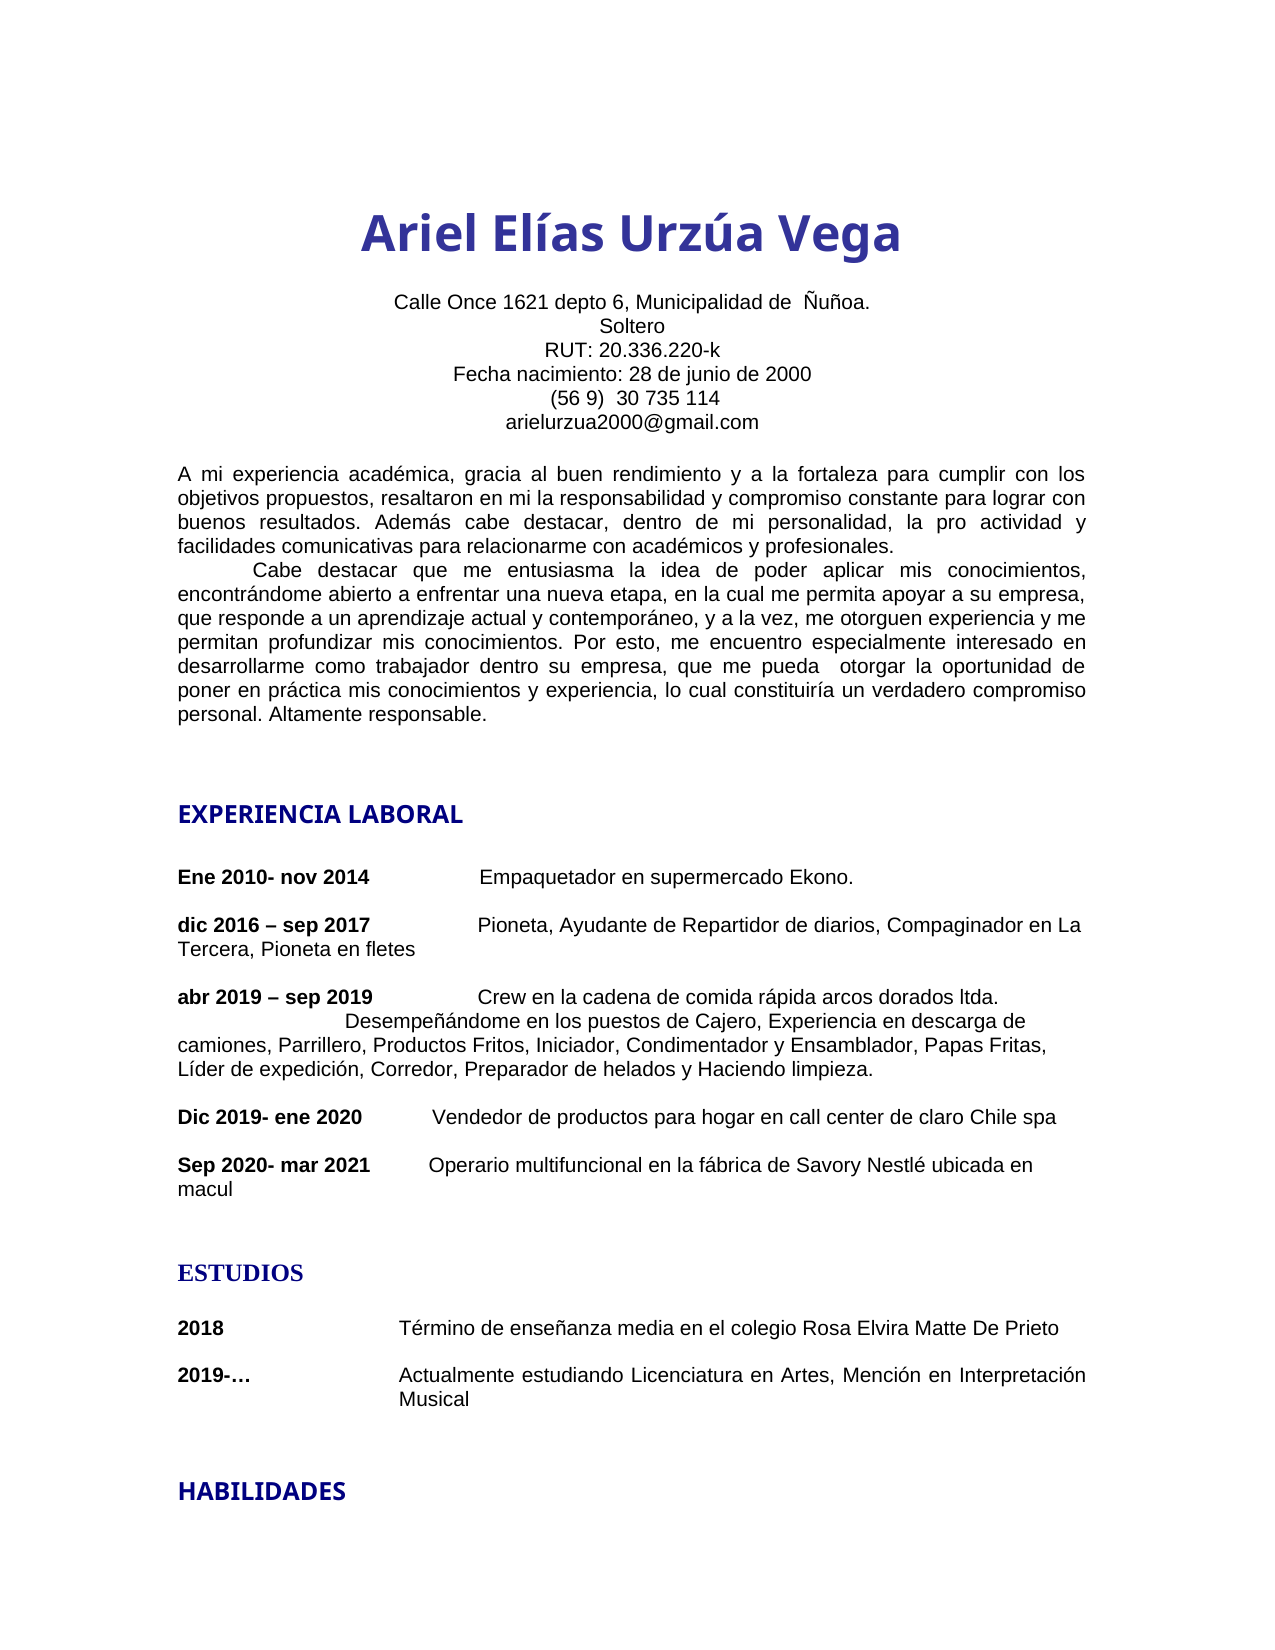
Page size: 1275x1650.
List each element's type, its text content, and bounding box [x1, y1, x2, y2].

text abr 2019 – sep 2019 Crew en la cadena de comida rápida arcos dorados ltda. Desempeñándome en los puestos de Cajero, Experiencia en descarga de camiones, Parrillero, Productos Fritos, Iniciador, Condimentador y Ensamblador, Papas Fritas, Líder de expedición, Corredor, Preparador de helados y Haciendo limpieza. [177, 985, 1087, 1081]
text (56 9) 30 735 114 [177, 386, 1087, 410]
text HABILIDADES [177, 1474, 1087, 1508]
text Soltero [177, 314, 1087, 338]
text Ene 2010- nov 2014 Empaquetador en supermercado Ekono. [177, 865, 1087, 889]
text ESTUDIOS [177, 1258, 1087, 1287]
text EXPERIENCIA LABORAL [177, 797, 1087, 831]
text Dic 2019- ene 2020 Vendedor de productos para hogar en call center de claro Chile spa [177, 1104, 1087, 1128]
text Sep 2020- mar 2021 Operario multifuncional en la fábrica de Savory Nestlé ubicada en macul [177, 1152, 1087, 1200]
text 2019-… Actualmente estudiando Licenciatura en Artes, Mención en Interpretación Musical [177, 1363, 1087, 1411]
text arielurzua2000@gmail.com [177, 410, 1087, 434]
text Fecha nacimiento: 28 de junio de 2000 [177, 362, 1087, 386]
text RUT: 20.336.220-k [177, 338, 1087, 362]
text 2018 Término de enseñanza media en el colegio Rosa Elvira Matte De Prieto [177, 1315, 1087, 1339]
text A mi experiencia académica, gracia al buen rendimiento y a la fortaleza para cumplir con los objetivos propuestos, resaltaron en mi la responsabilidad y compromiso constante para lograr con buenos resultados. Además cabe destacar, dentro de mi personalidad, la pro actividad y facilidades comunicativas para relacionarme con académicos y profesionales. [177, 462, 1087, 558]
text Cabe destacar que me entusiasma la idea de poder aplicar mis conocimientos, encontrándome abierto a enfrentar una nueva etapa, en la cual me permita apoyar a su empresa, que responde a un aprendizaje actual y contemporáneo, y a la vez, me otorguen experiencia y me permitan profundizar mis conocimientos. Por esto, me encuentro especialmente interesado en desarrollarme como trabajador dentro su empresa, que me pueda otorgar la oportunidad de poner en práctica mis conocimientos y experiencia, lo cual constituiría un verdadero compromiso personal. Altamente responsable. [177, 558, 1087, 726]
text Calle Once 1621 depto 6, Municipalidad de Ñuñoa. [177, 290, 1087, 314]
text Ariel Elías Urzúa Vega [177, 198, 1087, 266]
text dic 2016 – sep 2017 Pioneta, Ayudante de Repartidor de diarios, Compaginador en La Tercera, Pioneta en fletes [177, 913, 1087, 961]
